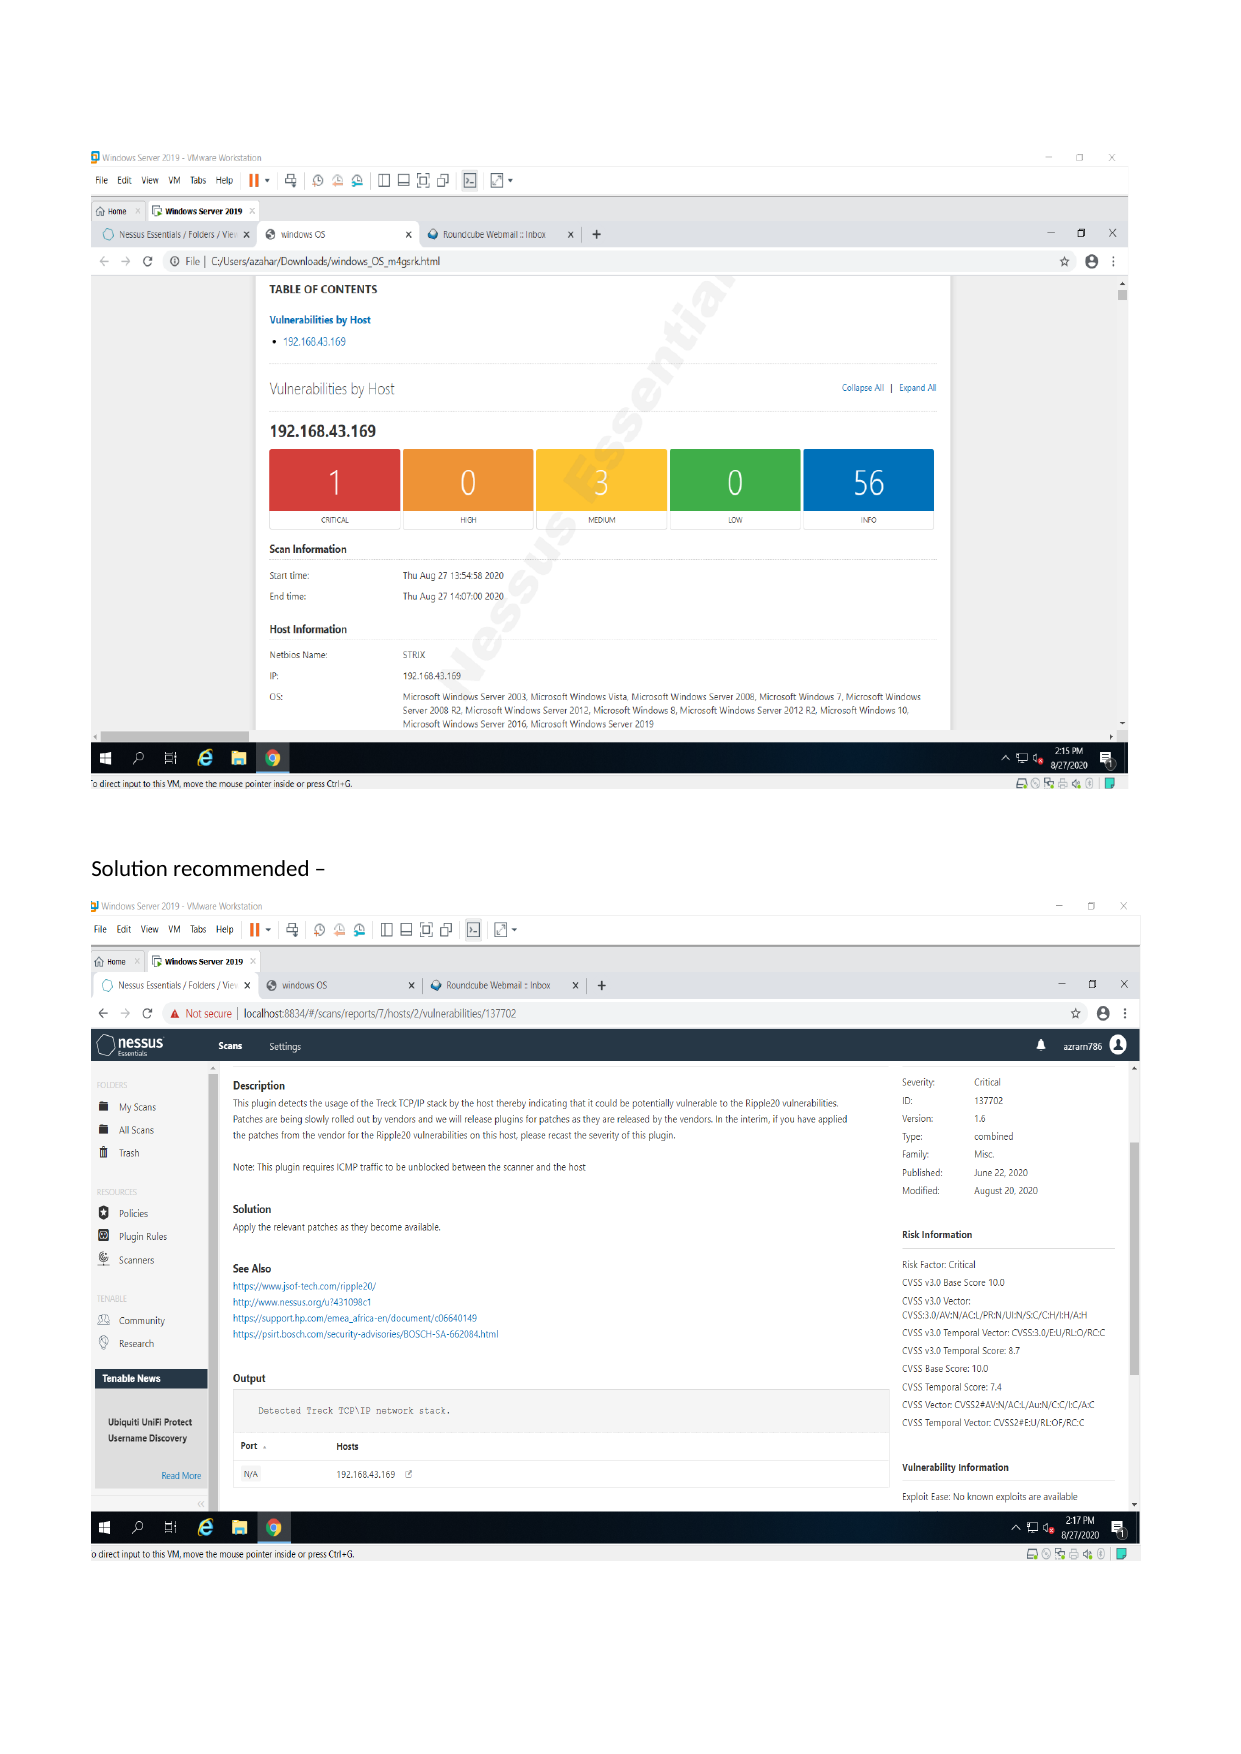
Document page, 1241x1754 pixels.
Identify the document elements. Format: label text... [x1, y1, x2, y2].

picture [91, 150, 1129, 789]
text Solution recommended – [91, 854, 1090, 882]
picture [91, 901, 1141, 1561]
